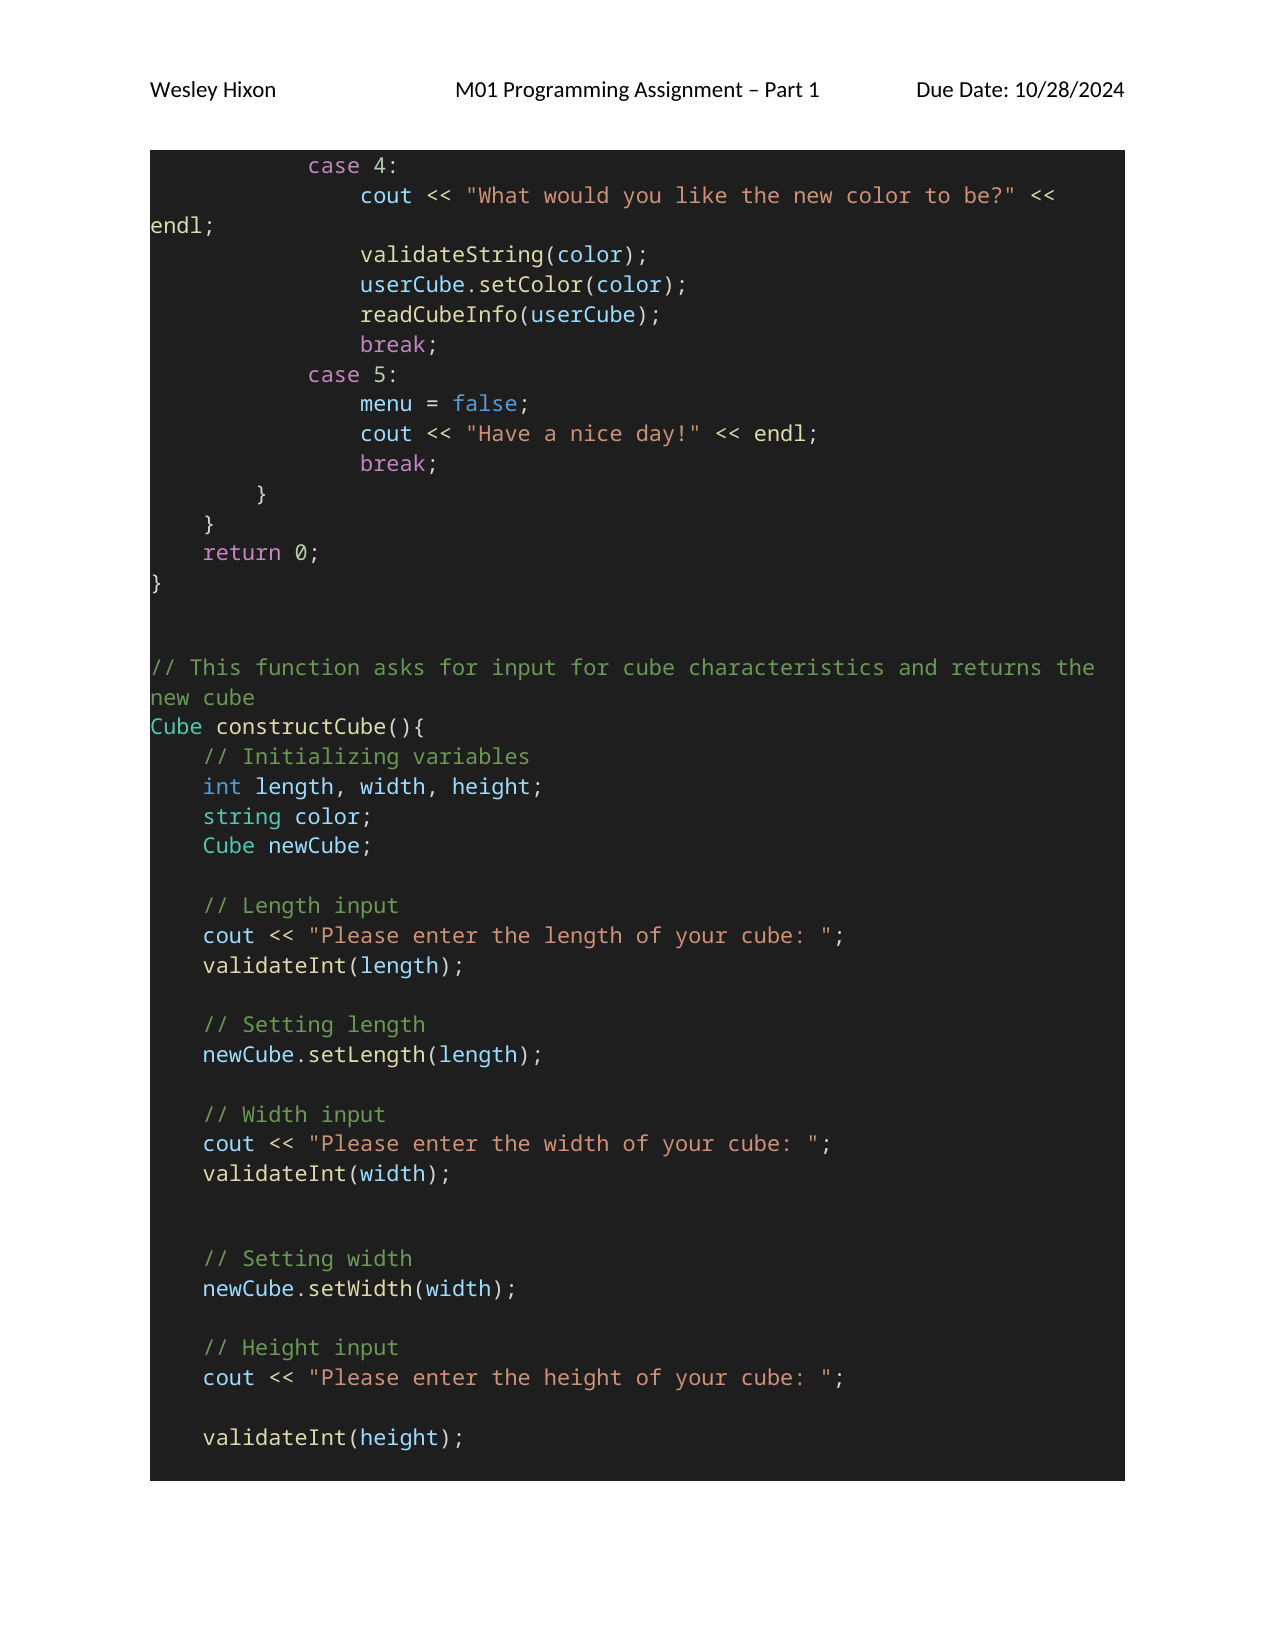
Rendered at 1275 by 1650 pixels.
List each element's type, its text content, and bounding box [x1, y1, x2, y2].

text cout << "Please enter the length of your cube: "; [150, 920, 1125, 949]
text validateString(color); [150, 239, 1125, 269]
text Cube newCube; [150, 830, 1125, 860]
text menu = false; [150, 388, 1125, 418]
text return 0; [150, 537, 1125, 567]
text } [150, 507, 1125, 537]
text Cube constructCube(){ [150, 711, 1125, 741]
text } [150, 478, 1125, 507]
text // Length input [150, 890, 1125, 920]
text userCube.setColor(color); [150, 269, 1125, 299]
text break; [150, 329, 1125, 358]
text // Setting length [150, 1009, 1125, 1039]
text case 4: [150, 150, 1125, 180]
text // Initializing variables [150, 741, 1125, 771]
text } [150, 567, 1125, 597]
text case 5: [150, 358, 1125, 388]
text cout << "What would you like the new color to be?" << endl; [150, 180, 1125, 239]
text cout << "Please enter the width of your cube: "; [150, 1128, 1125, 1158]
text newCube.setWidth(width); [150, 1272, 1125, 1302]
text string color; [150, 801, 1125, 830]
text cout << "Have a nice day!" << endl; [150, 418, 1125, 448]
text // Setting width [150, 1243, 1125, 1272]
text validateInt(width); [150, 1158, 1125, 1188]
text cout << "Please enter the height of your cube: "; [150, 1362, 1125, 1392]
text int length, width, height; [150, 771, 1125, 801]
text // Width input [150, 1098, 1125, 1128]
text break; [150, 448, 1125, 478]
text // This function asks for input for cube characteristics and returns the new cube [150, 652, 1125, 711]
text validateInt(height); [150, 1421, 1125, 1451]
text readCubeInfo(userCube); [150, 299, 1125, 329]
text // Height input [150, 1332, 1125, 1362]
text newCube.setLength(length); [150, 1039, 1125, 1069]
text validateInt(length); [150, 949, 1125, 979]
